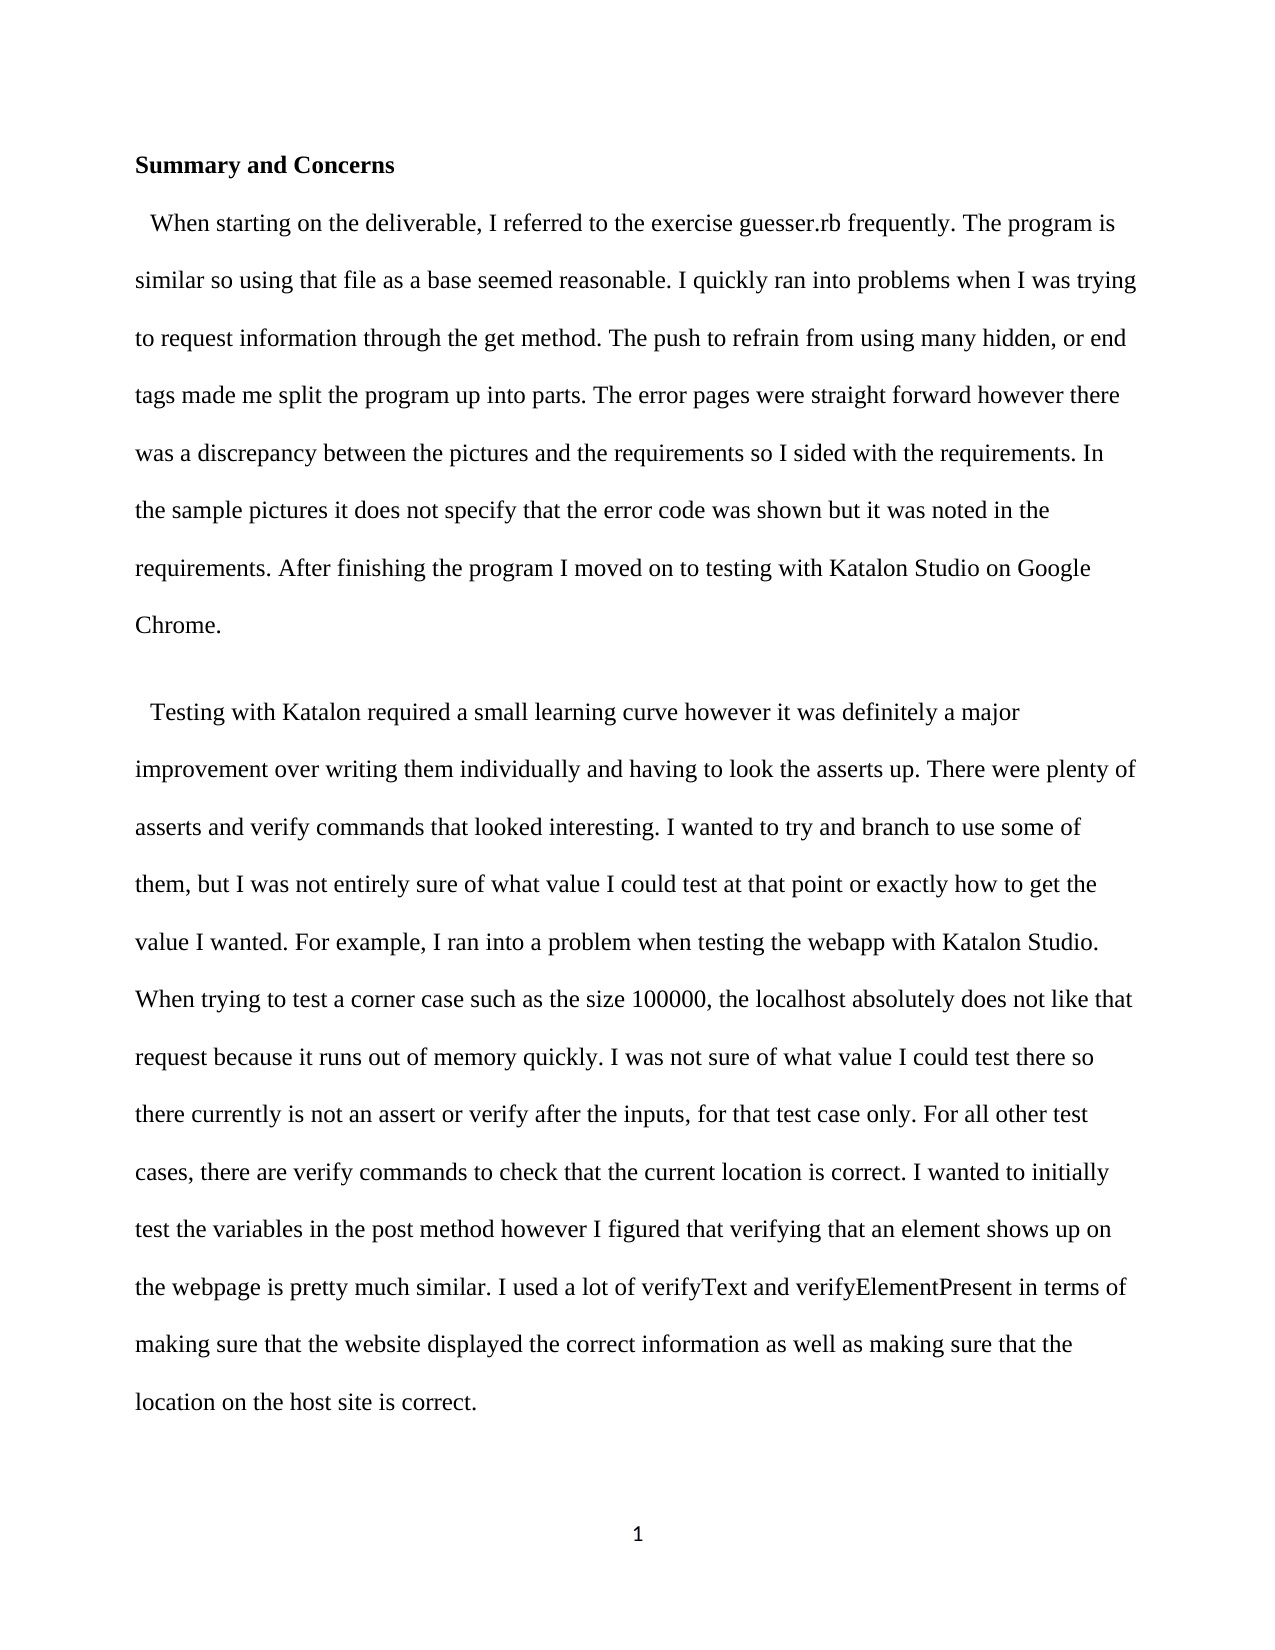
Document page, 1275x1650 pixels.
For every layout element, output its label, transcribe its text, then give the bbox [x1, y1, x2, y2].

text Testing with Katalon required a small learning curve however it was definitely a major improvement over writing them individually and having to look the asserts up. There were plenty of asserts and verify commands that looked interesting. I wanted to try and branch to use some of them, but I was not entirely sure of what value I could test at that point or exactly how to get the value I wanted. For example, I ran into a problem when testing the webapp with Katalon Studio. When trying to test a corner case such as the size 100000, the localhost absolutely does not like that request because it runs out of memory quickly. I was not sure of what value I could test there so there currently is not an assert or verify after the inputs, for that test case only. For all other test cases, there are verify commands to check that the current location is correct. I wanted to initially test the variables in the post method however I figured that verifying that an element shows up on the webpage is pretty much similar. I used a lot of verifyText and verifyElementPresent in terms of making sure that the website displayed the correct information as well as making sure that the location on the host site is correct. [135, 697, 1140, 1416]
text Summary and Concerns [135, 150, 1140, 179]
text When starting on the deliverable, I referred to the exercise guesser.rb frequently. The program is similar so using that file as a base seemed reasonable. I quickly ran into problems when I was trying to request information through the get method. The push to refrain from using many hidden, or end tags made me split the program up into parts. The error pages were straight forward however there was a discrepancy between the pictures and the requirements so I sided with the requirements. In the sample pictures it does not specify that the error code was shown but it was noted in the requirements. After finishing the program I moved on to testing with Katalon Studio on Google Chrome. [135, 208, 1140, 639]
